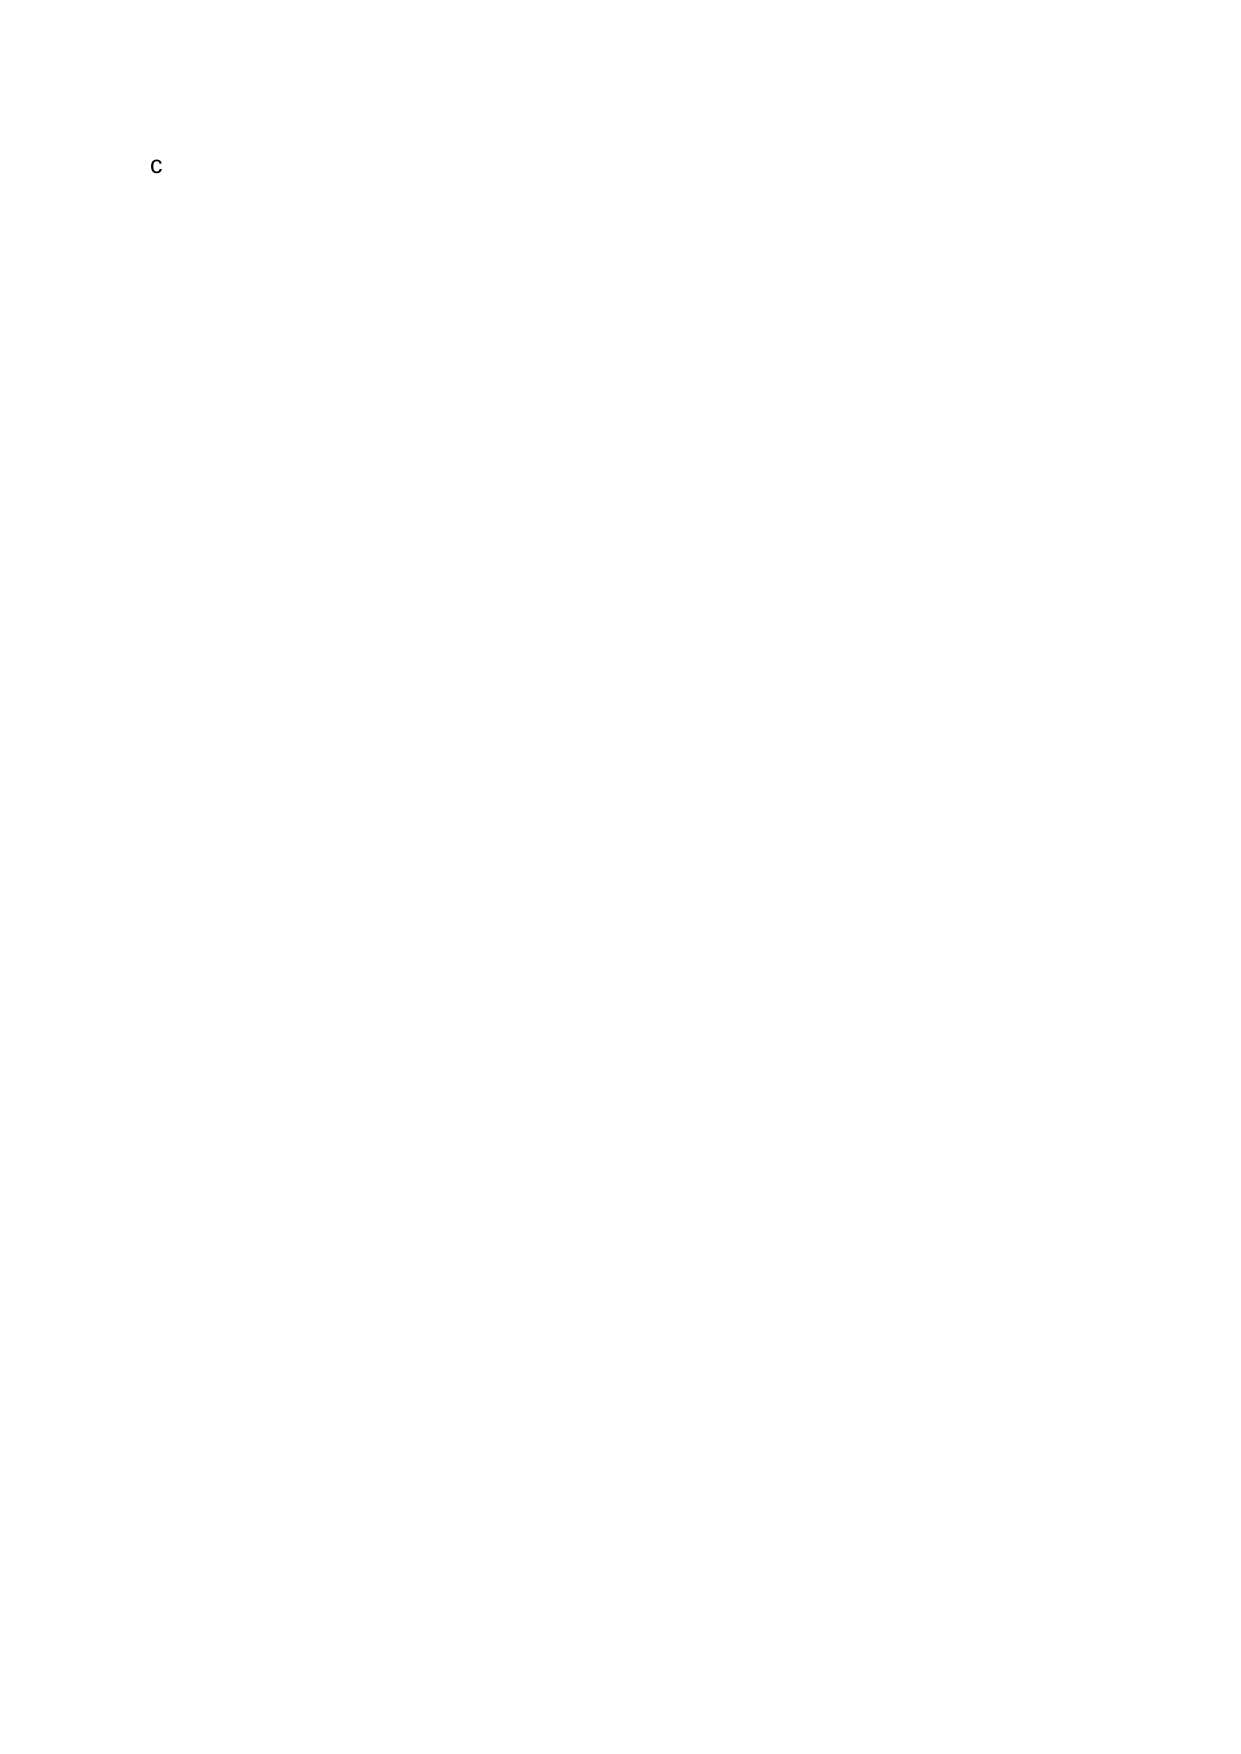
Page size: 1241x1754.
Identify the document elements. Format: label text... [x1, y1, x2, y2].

text c [150, 150, 1090, 179]
